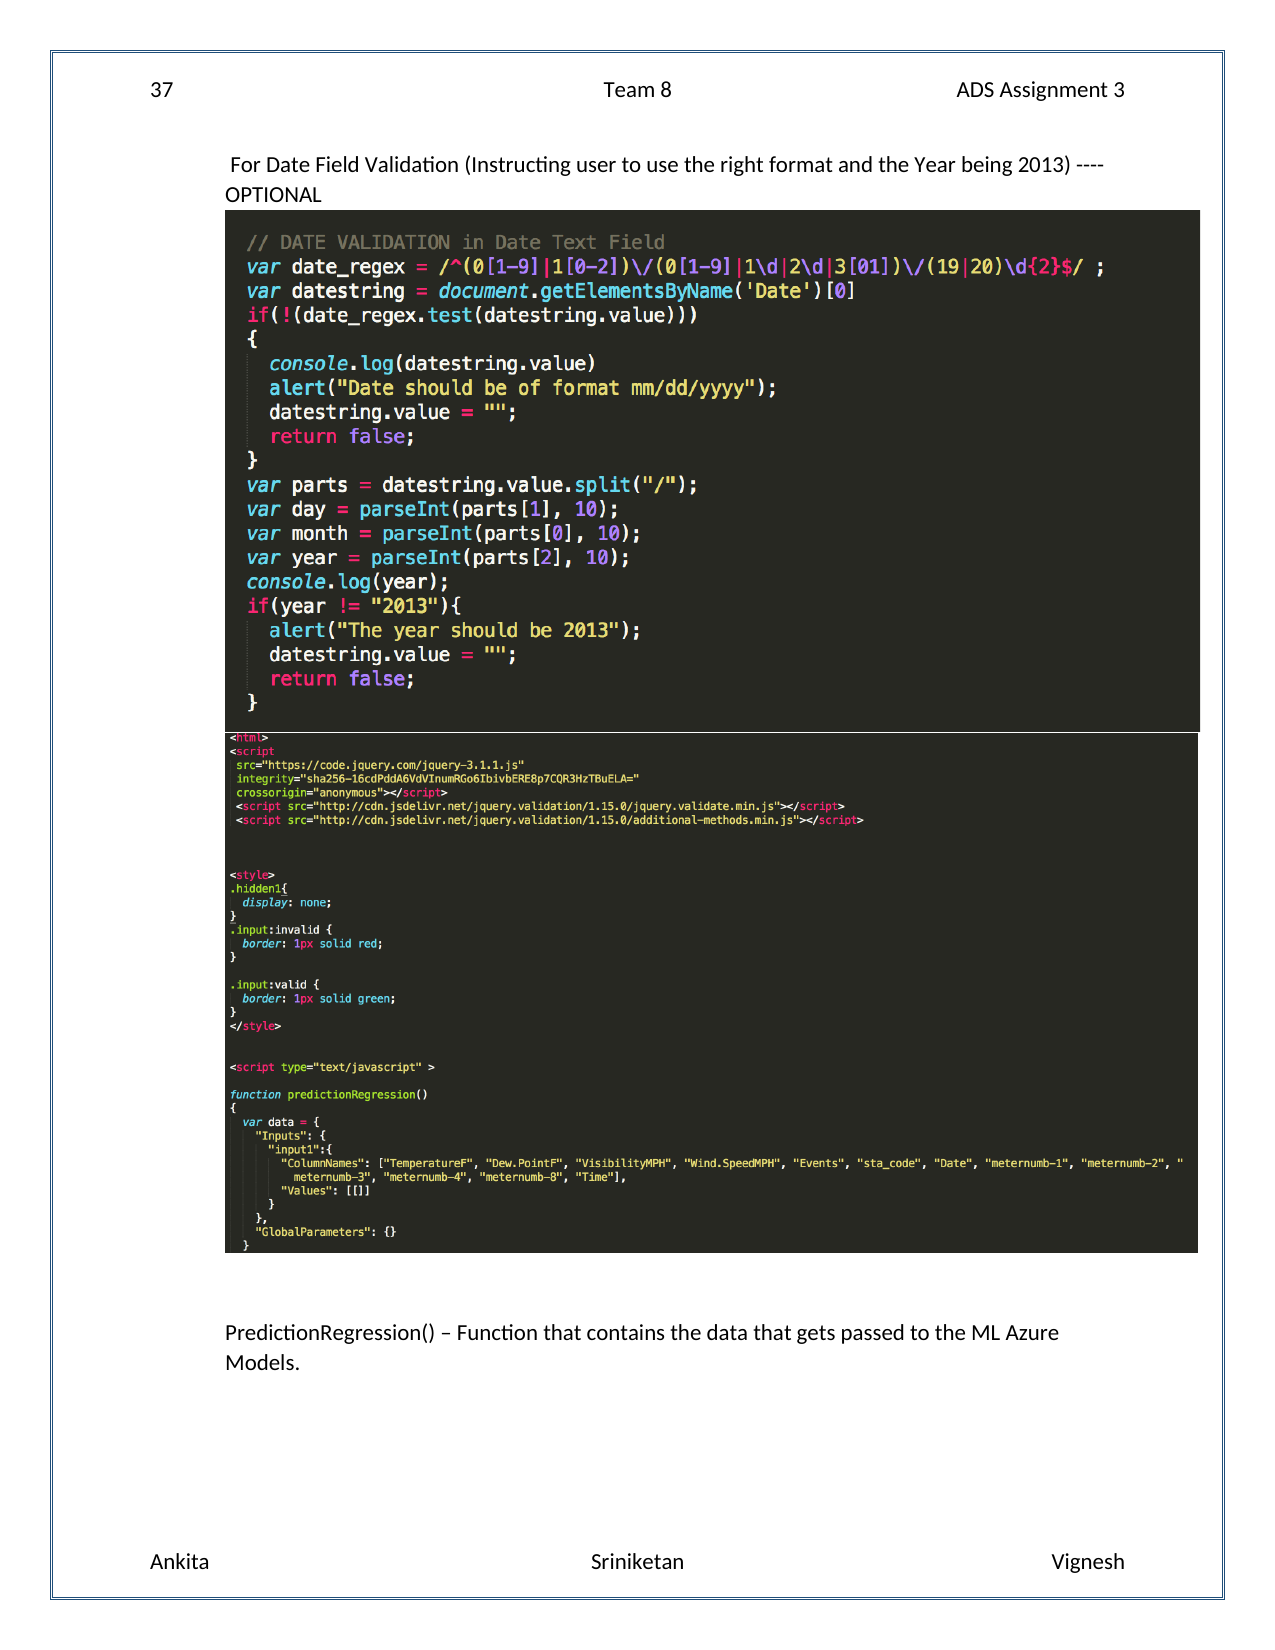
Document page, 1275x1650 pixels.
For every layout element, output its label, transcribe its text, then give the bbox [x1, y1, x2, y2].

text PredictionRegression() – Function that contains the data that gets passed to the ML Azure Models. [225, 1318, 1125, 1376]
picture [225, 733, 1198, 1253]
picture [225, 210, 1200, 732]
text For Date Field Validation (Instructing user to use the right format and the Year being 2013) ---- OPTIONAL [225, 150, 1125, 210]
